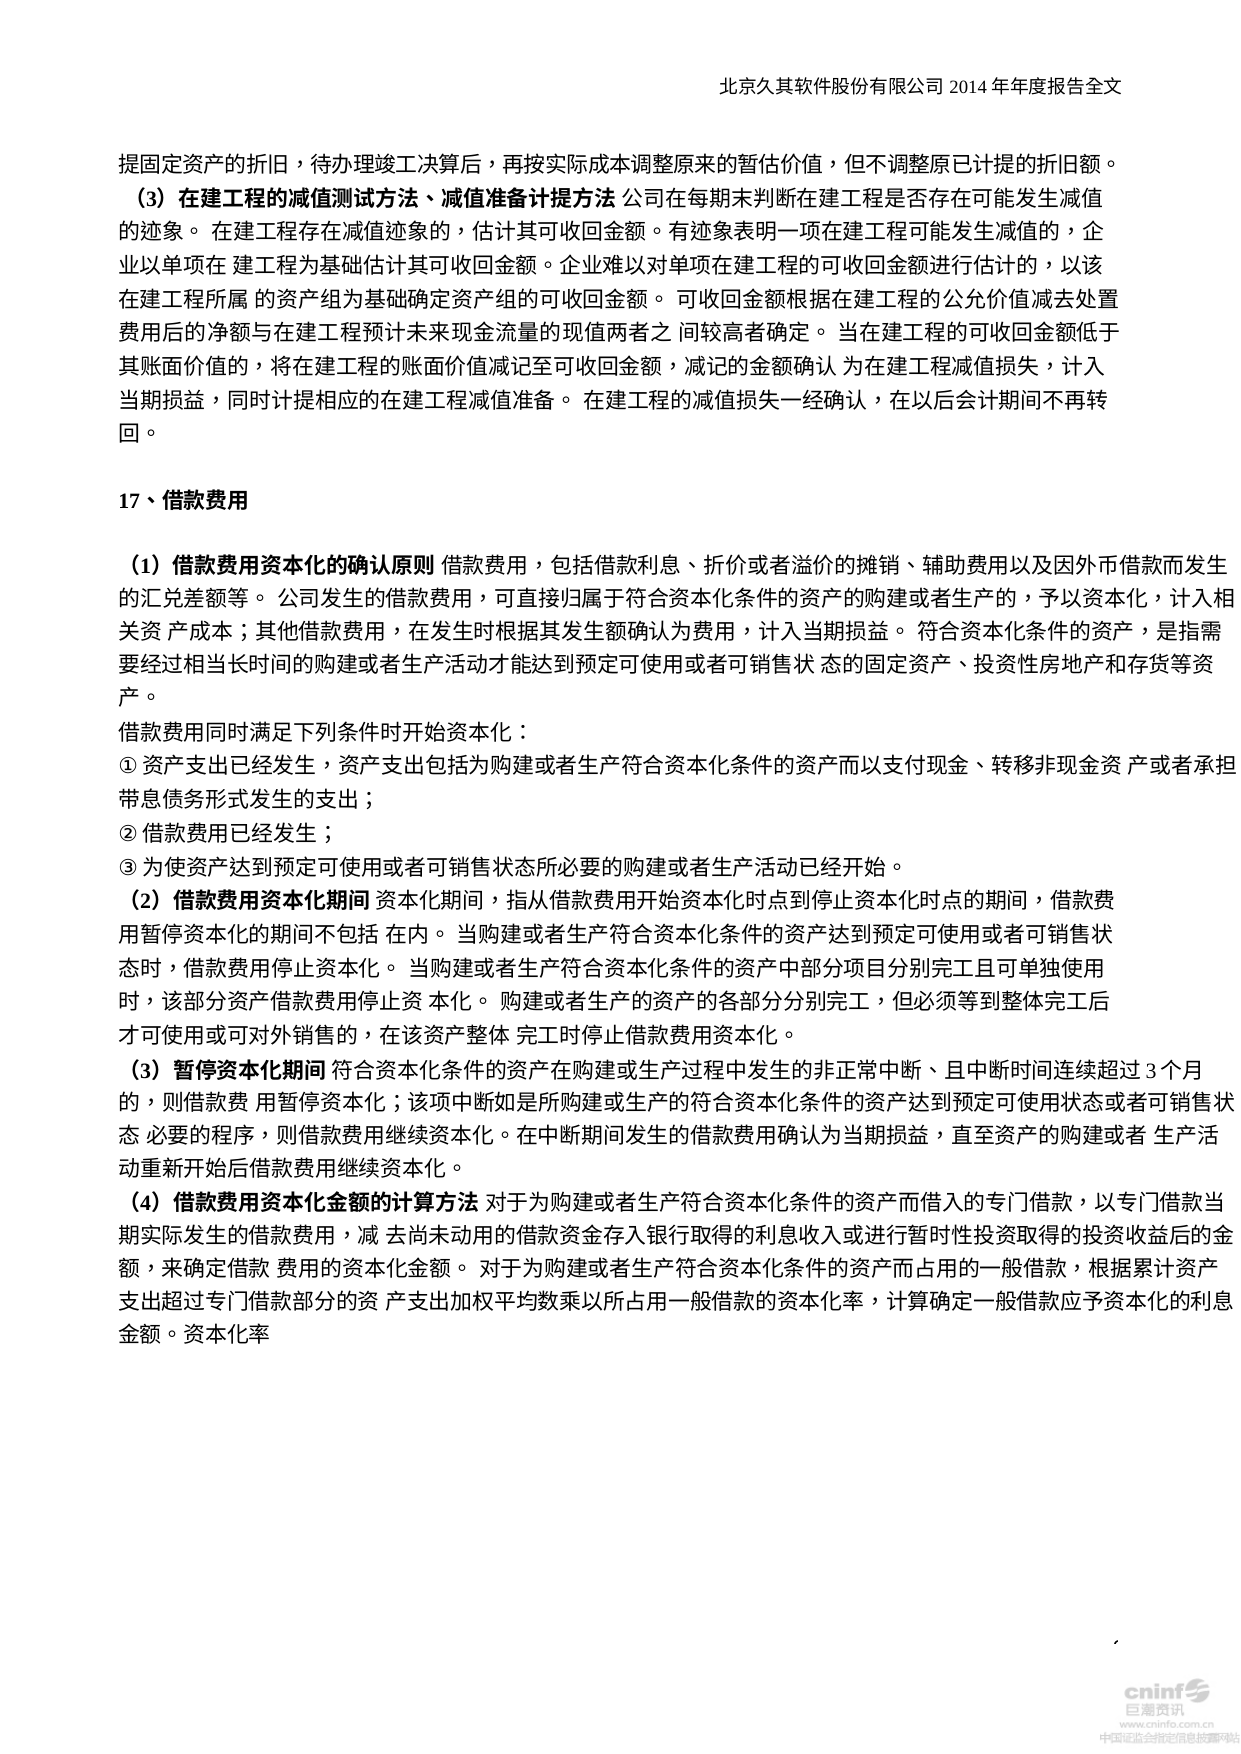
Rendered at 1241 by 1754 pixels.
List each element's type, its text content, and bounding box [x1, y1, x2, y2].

text （2）借款费用资本化期间 资本化期间，指从借款费用开始资本化时点到停止资本化时点的期间，借款费用暂停资本化的期间不包括 在内。 当购建或者生产符合资本化条件的资产达到预定可使用或者可销售状态时，借款费用停止资本化。 当购建或者生产符合资本化条件的资产中部分项目分别完工且可单独使用时，该部分资产借款费用停止资 本化。 购建或者生产的资产的各部分分别完工，但必须等到整体完工后才可使用或可对外销售的，在该资产整体 完工时停止借款费用资本化。 [118, 885, 1122, 1050]
text ③为使资产达到预定可使用或者可销售状态所必要的购建或者生产活动已经开始。 [118, 852, 1240, 882]
text （3）暂停资本化期间 符合资本化条件的资产在购建或生产过程中发生的非正常中断、且中断时间连续超过3个月的，则借款费 用暂停资本化；该项中断如是所购建或生产的符合资本化条件的资产达到预定可使用状态或者可销售状态 必要的程序，则借款费用继续资本化。在中断期间发生的借款费用确认为当期损益，直至资产的购建或者 生产活动重新开始后借款费用继续资本化。 [118, 1055, 1240, 1183]
subtitle 17、借款费用 [118, 486, 1240, 515]
picture [1099, 1673, 1241, 1754]
text （4）借款费用资本化金额的计算方法 对于为购建或者生产符合资本化条件的资产而借入的专门借款，以专门借款当期实际发生的借款费用，减 去尚未动用的借款资金存入银行取得的利息收入或进行暂时性投资取得的投资收益后的金额，来确定借款 费用的资本化金额。 对于为购建或者生产符合资本化条件的资产而占用的一般借款，根据累计资产支出超过专门借款部分的资 产支出加权平均数乘以所占用一般借款的资本化率，计算确定一般借款应予资本化的利息金额。资本化率 [118, 1187, 1240, 1349]
text 提固定资产的折旧，待办理竣工决算后，再按实际成本调整原来的暂估价值，但不调整原已计提的折旧额。 [118, 149, 1240, 179]
text （1）借款费用资本化的确认原则 借款费用，包括借款利息、折价或者溢价的摊销、辅助费用以及因外币借款而发生的汇兑差额等。 公司发生的借款费用，可直接归属于符合资本化条件的资产的购建或者生产的，予以资本化，计入相关资 产成本；其他借款费用，在发生时根据其发生额确认为费用，计入当期损益。 符合资本化条件的资产，是指需要经过相当长时间的购建或者生产活动才能达到预定可使用或者可销售状 态的固定资产、投资性房地产和存货等资产。 [118, 550, 1240, 712]
text ②借款费用已经发生； [118, 818, 1240, 848]
text 借款费用同时满足下列条件时开始资本化： [118, 716, 1240, 746]
text （3）在建工程的减值测试方法、减值准备计提方法 公司在每期末判断在建工程是否存在可能发生减值的迹象。 在建工程存在减值迹象的，估计其可收回金额。有迹象表明一项在建工程可能发生减值的，企业以单项在 建工程为基础估计其可收回金额。企业难以对单项在建工程的可收回金额进行估计的，以该在建工程所属 的资产组为基础确定资产组的可收回金额。 可收回金额根据在建工程的公允价值减去处置费用后的净额与在建工程预计未来现金流量的现值两者之 间较高者确定。 当在建工程的可收回金额低于其账面价值的，将在建工程的账面价值减记至可收回金额，减记的金额确认 为在建工程减值损失，计入当期损益，同时计提相应的在建工程减值准备。 在建工程的减值损失一经确认，在以后会计期间不再转回。 [118, 183, 1124, 448]
text ①资产支出已经发生，资产支出包括为购建或者生产符合资本化条件的资产而以支付现金、转移非现金资 产或者承担带息债务形式发生的支出； [118, 750, 1240, 813]
